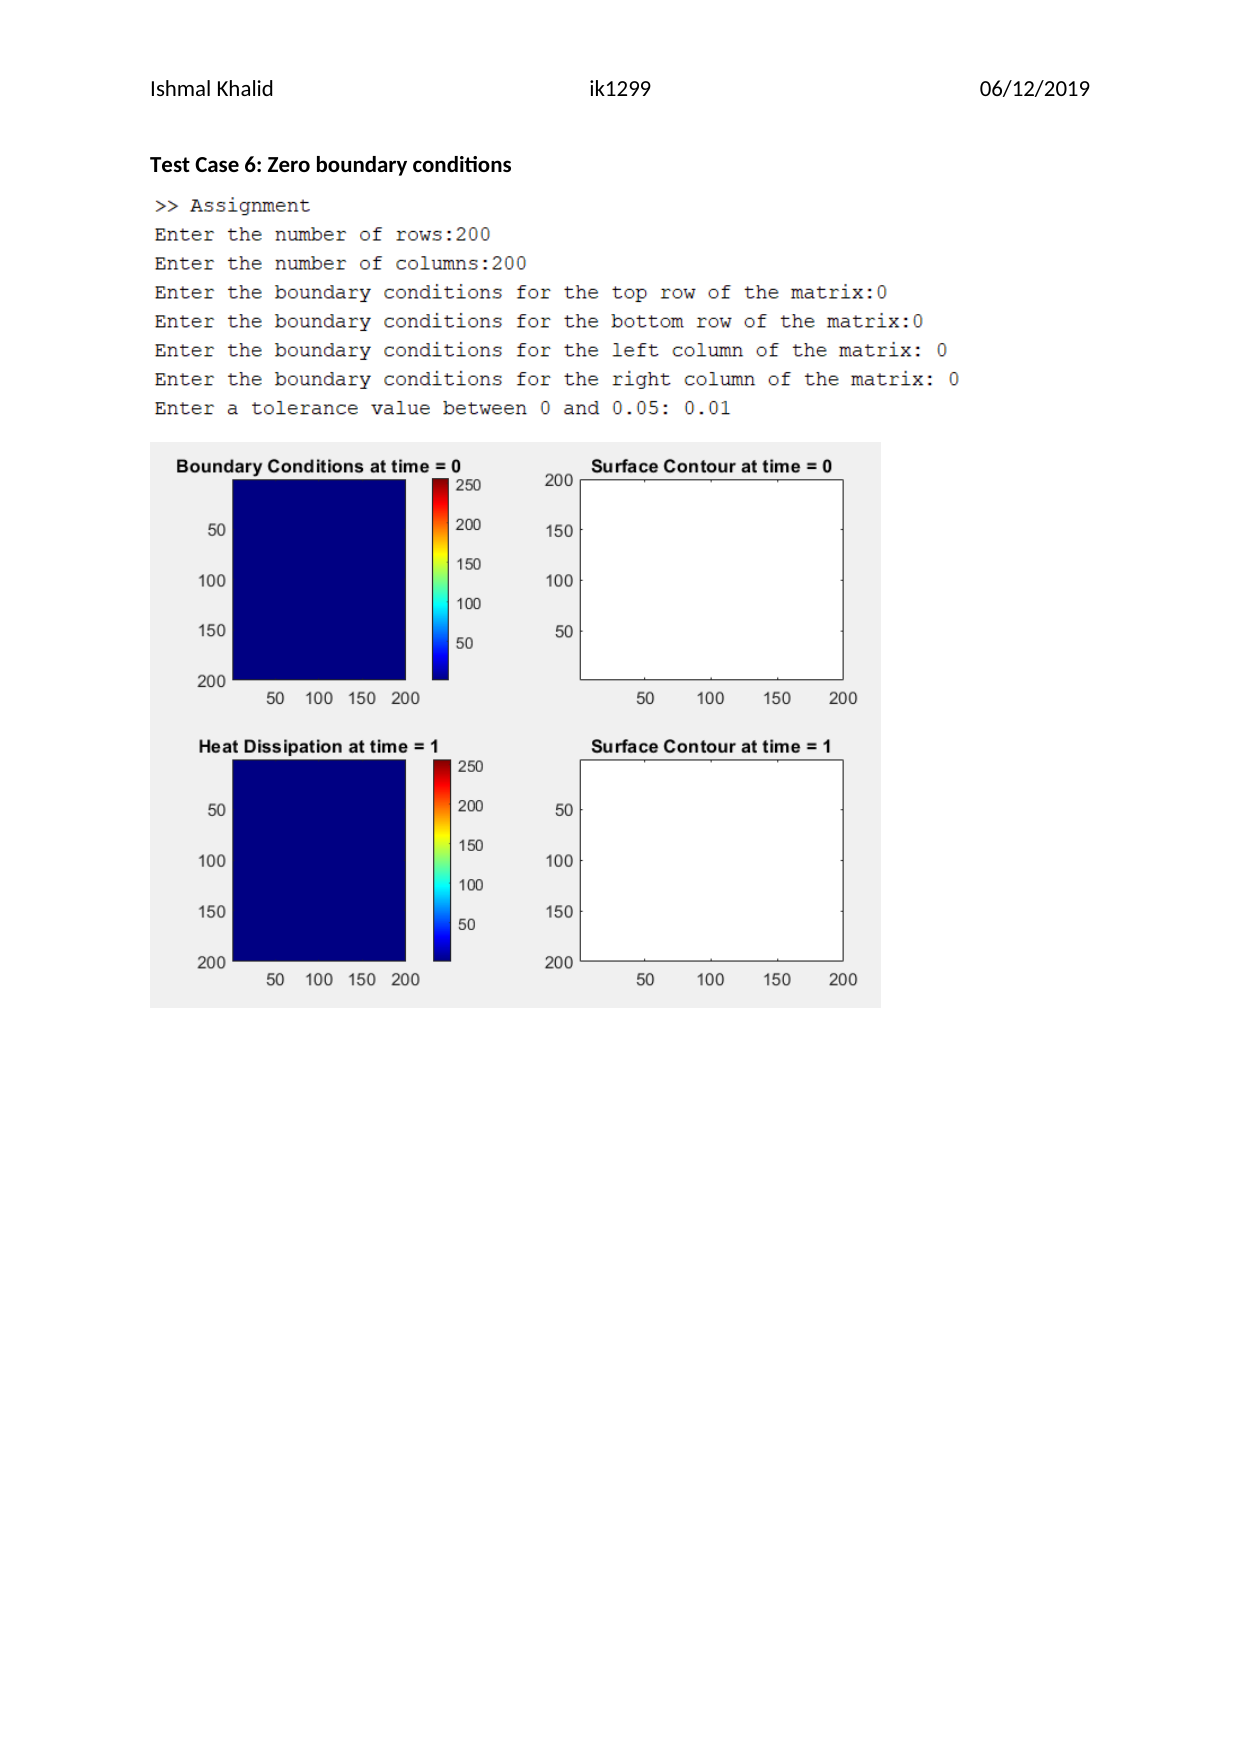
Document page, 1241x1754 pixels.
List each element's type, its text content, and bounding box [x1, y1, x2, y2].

picture [150, 196, 1091, 424]
text Test Case 6: Zero boundary conditions [150, 150, 1090, 178]
picture [150, 442, 881, 1008]
